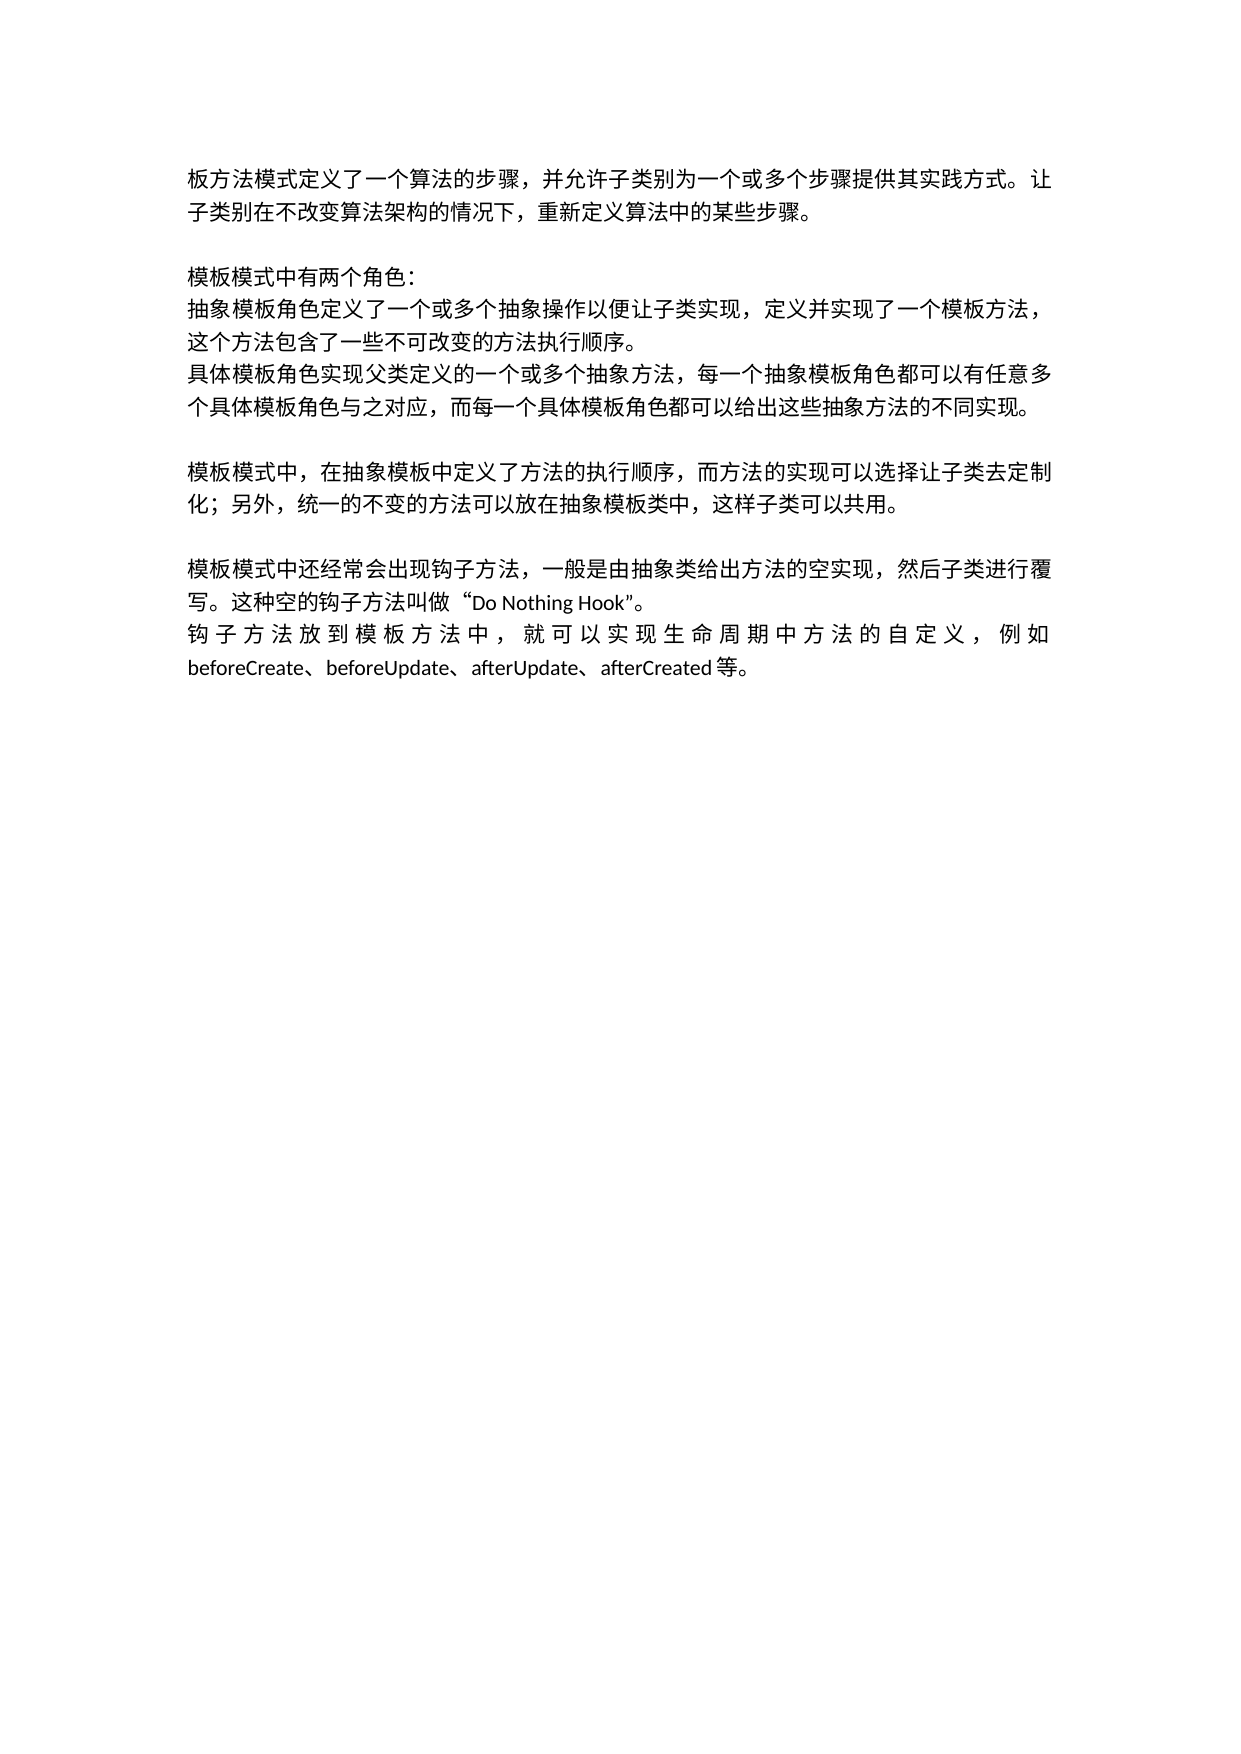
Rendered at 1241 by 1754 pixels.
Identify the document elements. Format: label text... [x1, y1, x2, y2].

text 模板模式中，在抽象模板中定义了方法的执行顺序，而方法的实现可以选择让子类去定制化；另外，统一的不变的方法可以放在抽象模板类中，这样子类可以共用。 [187, 454, 1053, 519]
text 抽象模板角色定义了一个或多个抽象操作以便让子类实现，定义并实现了一个模板方法，这个方法包含了一些不可改变的方法执行顺序。 [187, 292, 1053, 357]
text 模板模式中还经常会出现钩子方法，一般是由抽象类给出方法的空实现，然后子类进行覆写。这种空的钩子方法叫做“Do Nothing Hook”。 [187, 552, 1053, 617]
text 板方法模式定义了一个算法的步骤，并允许子类别为一个或多个步骤提供其实践方式。让子类别在不改变算法架构的情况下，重新定义算法中的某些步骤。 [187, 162, 1053, 227]
text 钩子方法放到模板方法中，就可以实现生命周期中方法的自定义，例如beforeCreate、beforeUpdate、afterUpdate、afterCreated等。 [187, 617, 1053, 682]
text 模板模式中有两个角色： [187, 259, 1053, 292]
text 具体模板角色实现父类定义的一个或多个抽象方法，每一个抽象模板角色都可以有任意多个具体模板角色与之对应，而每一个具体模板角色都可以给出这些抽象方法的不同实现。 [187, 357, 1053, 422]
